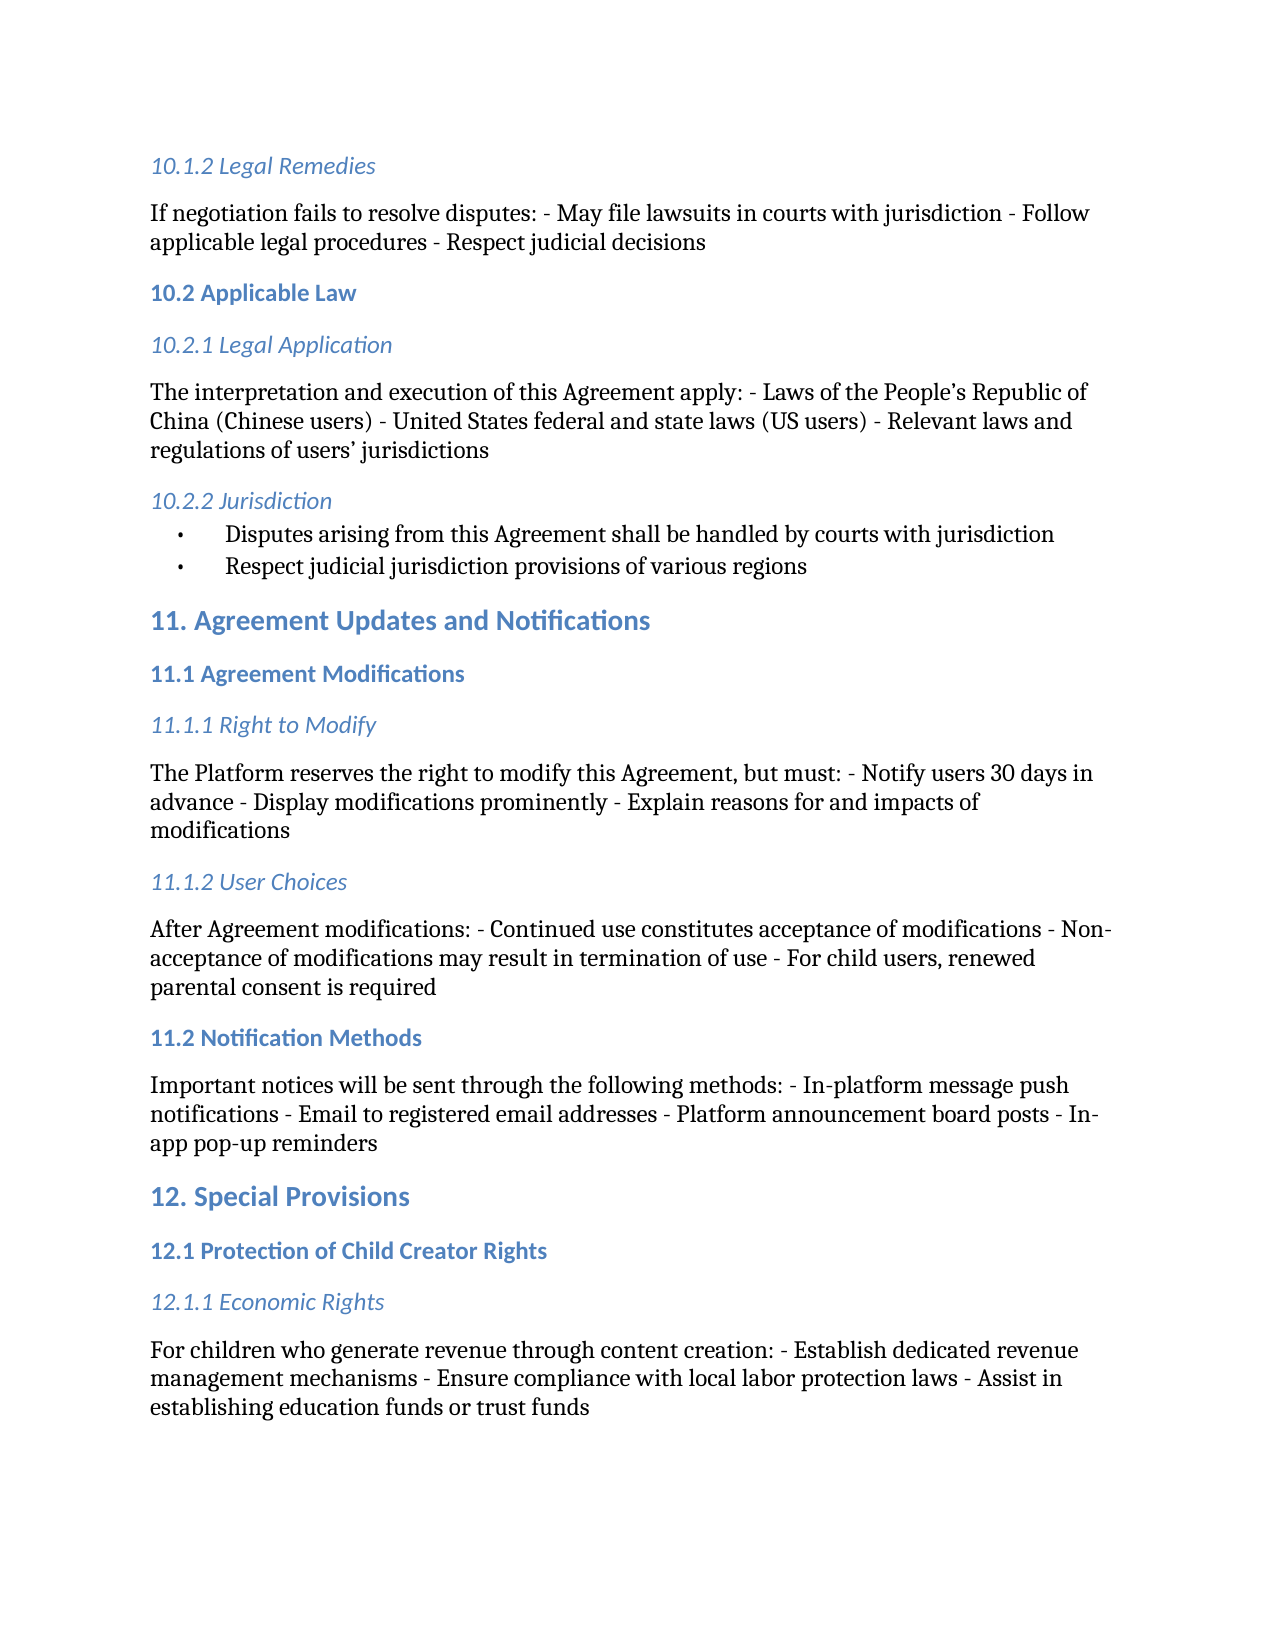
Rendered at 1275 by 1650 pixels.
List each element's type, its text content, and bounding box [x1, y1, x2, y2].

text The Platform reserves the right to modify this Agreement, but must: - Notify users 30 days in advance - Display modifications prominently - Explain reasons for and impacts of modifications [150, 759, 1125, 845]
subtitle 11.1.2 User Choices [150, 866, 1125, 896]
list Respect judicial jurisdiction provisions of various regions [175, 552, 1125, 581]
subtitle 11.1.1 Right to Modify [150, 709, 1125, 740]
text The interpretation and execution of this Agreement apply: - Laws of the People’s Republic of China (Chinese users) - United States federal and state laws (US users) - Relevant laws and regulations of users’ jurisdictions [150, 378, 1125, 464]
subtitle 10.2.1 Legal Application [150, 329, 1125, 359]
subtitle 12.1.1 Economic Rights [150, 1286, 1125, 1317]
text If negotiation fails to resolve disputes: - May file lawsuits in courts with jurisdiction - Follow applicable legal procedures - Respect judicial decisions [150, 199, 1125, 257]
subtitle 11.1 Agreement Modifications [150, 658, 1125, 689]
subtitle 10.1.2 Legal Remedies [150, 150, 1125, 181]
subtitle 10.2.2 Jurisdiction [150, 485, 1125, 516]
text Important notices will be sent through the following methods: - In-platform message push notifications - Email to registered email addresses - Platform announcement board posts - In-app pop-up reminders [150, 1071, 1125, 1158]
subtitle 10.2 Applicable Law [150, 278, 1125, 308]
subtitle 11. Agreement Updates and Notifications [150, 602, 1125, 637]
subtitle 12. Special Provisions [150, 1178, 1125, 1214]
list Disputes arising from this Agreement shall be handled by courts with jurisdiction [175, 519, 1125, 548]
text For children who generate revenue through content creation: - Establish dedicated revenue management mechanisms - Ensure compliance with local labor protection laws - Assist in establishing education funds or trust funds [150, 1336, 1125, 1422]
subtitle 12.1 Protection of Child Creator Rights [150, 1235, 1125, 1266]
subtitle 11.2 Notification Methods [150, 1022, 1125, 1053]
text After Agreement modifications: - Continued use constitutes acceptance of modifications - Non-acceptance of modifications may result in termination of use - For child users, renewed parental consent is required [150, 915, 1125, 1001]
